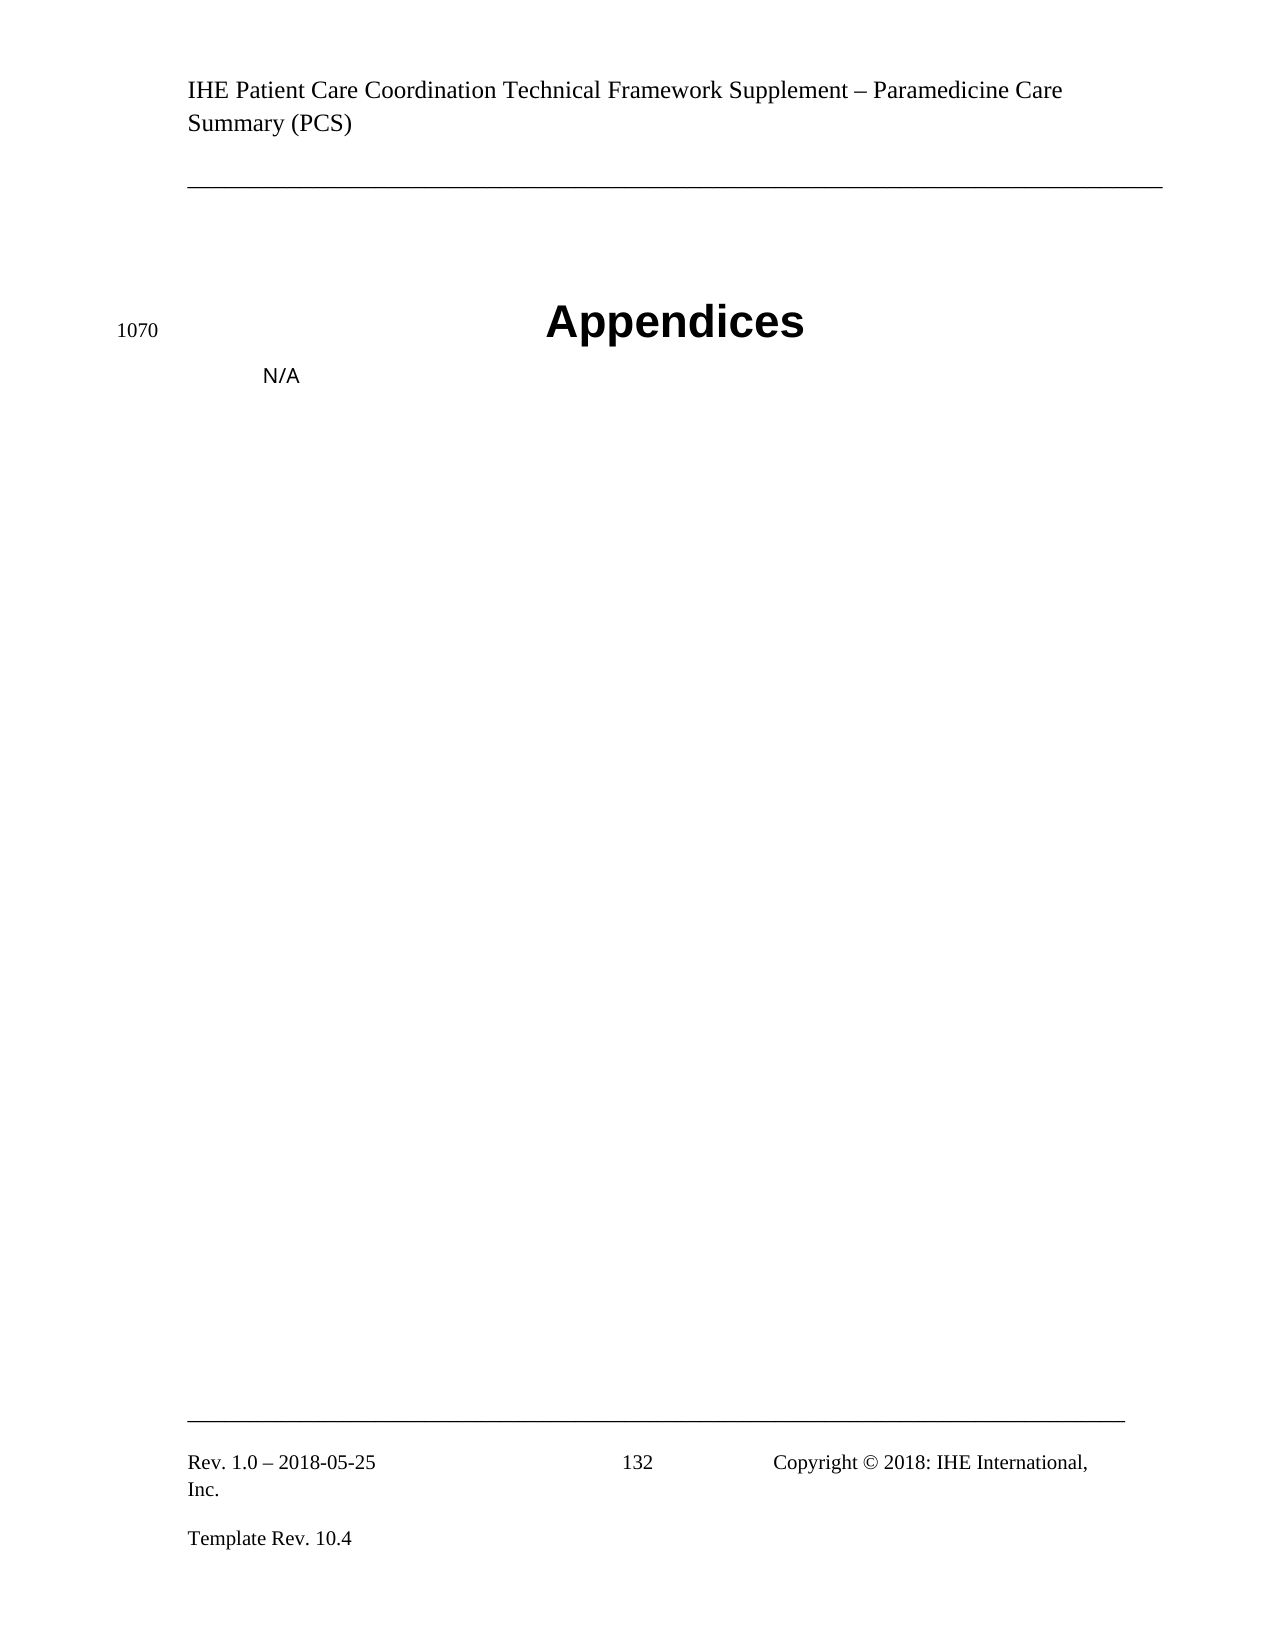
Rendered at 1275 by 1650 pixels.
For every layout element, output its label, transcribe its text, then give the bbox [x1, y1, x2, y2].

text N/A [262, 361, 1162, 388]
title Appendices [187, 294, 1162, 347]
